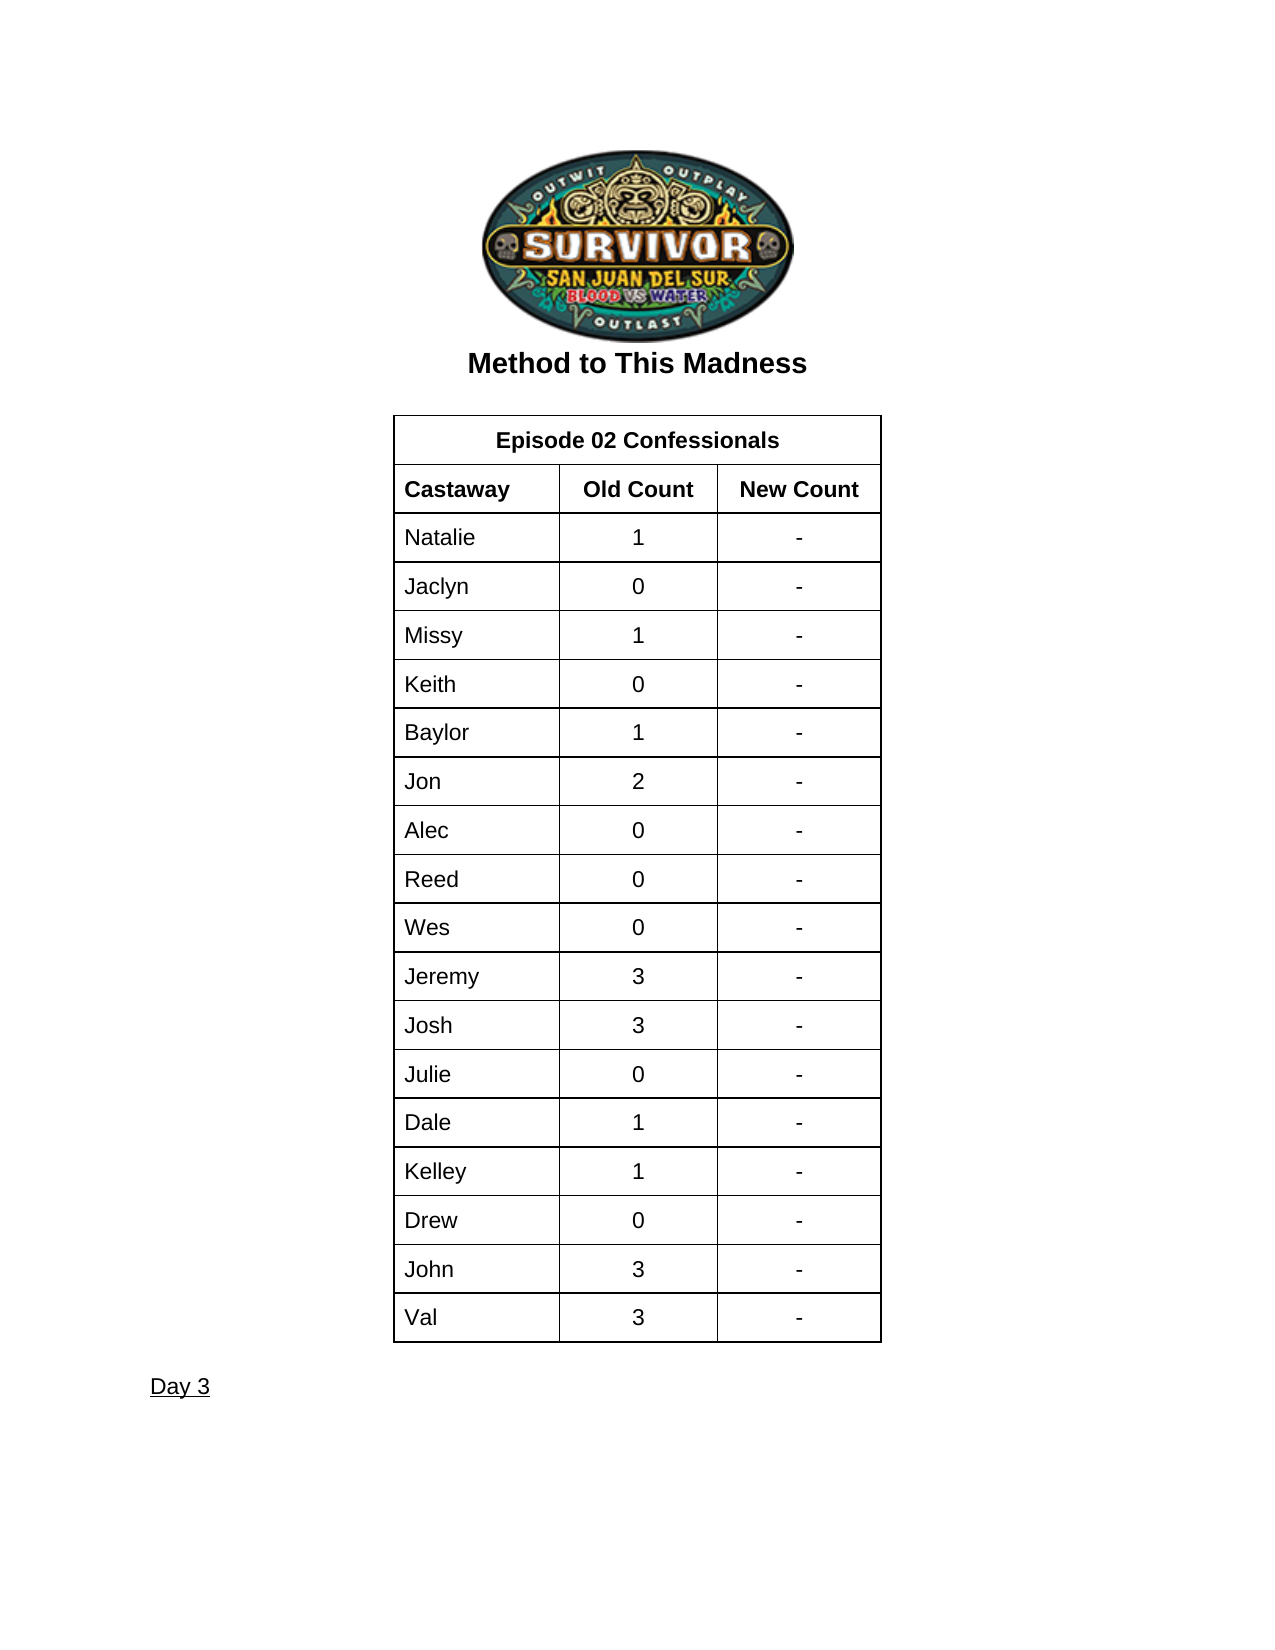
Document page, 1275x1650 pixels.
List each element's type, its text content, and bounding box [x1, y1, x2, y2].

table_cell - [718, 563, 880, 610]
table_cell - [718, 660, 880, 707]
table_cell Alec [395, 806, 559, 853]
table_cell - [718, 611, 880, 658]
table_cell 1 [560, 1148, 717, 1195]
table_cell - [718, 1196, 880, 1243]
table_cell Dale [395, 1099, 559, 1146]
table_cell 1 [560, 1099, 717, 1146]
table_cell 0 [560, 904, 717, 951]
table_cell - [718, 1294, 880, 1341]
table_cell Wes [395, 904, 559, 951]
table_cell - [718, 1148, 880, 1195]
table_cell Baylor [395, 709, 559, 756]
table_cell 3 [560, 1001, 717, 1048]
table_cell - [718, 1099, 880, 1146]
table_cell 1 [560, 611, 717, 658]
table_cell 1 [560, 514, 717, 561]
table_cell Keith [395, 660, 559, 707]
table_cell John [395, 1245, 559, 1292]
table_cell 0 [560, 563, 717, 610]
table_cell Reed [395, 855, 559, 902]
table_cell 0 [560, 1050, 717, 1097]
table_cell New Count [718, 465, 880, 512]
table_cell 0 [560, 660, 717, 707]
table_cell - [718, 1050, 880, 1097]
table_cell 0 [560, 855, 717, 902]
table_cell 3 [560, 1245, 717, 1292]
table_cell - [718, 758, 880, 805]
table_cell 0 [560, 806, 717, 853]
text Method to This Madness [150, 346, 1125, 379]
table_cell Natalie [395, 514, 559, 561]
table_cell Drew [395, 1196, 559, 1243]
table_cell - [718, 1001, 880, 1048]
table_cell - [718, 709, 880, 756]
table_cell 1 [560, 709, 717, 756]
table_cell - [718, 855, 880, 902]
table_cell Old Count [560, 465, 717, 512]
table_cell - [718, 904, 880, 951]
table_cell Jon [395, 758, 559, 805]
table_cell 0 [560, 1196, 717, 1243]
table_cell 2 [560, 758, 717, 805]
table_cell - [718, 514, 880, 561]
table_cell Josh [395, 1001, 559, 1048]
table_cell Kelley [395, 1148, 559, 1195]
table_cell - [718, 806, 880, 853]
table_cell - [718, 953, 880, 1000]
table_cell 3 [560, 1294, 717, 1341]
table_cell Missy [395, 611, 559, 658]
table_cell Jeremy [395, 953, 559, 1000]
table_header Episode 02 Confessionals [395, 416, 880, 463]
table_cell Julie [395, 1050, 559, 1097]
table_cell Castaway [395, 465, 559, 512]
table_cell - [718, 1245, 880, 1292]
table_cell Jaclyn [395, 563, 559, 610]
picture [481, 150, 794, 343]
text Day 3 [150, 1373, 1125, 1399]
table_cell Val [395, 1294, 559, 1341]
table_cell 3 [560, 953, 717, 1000]
